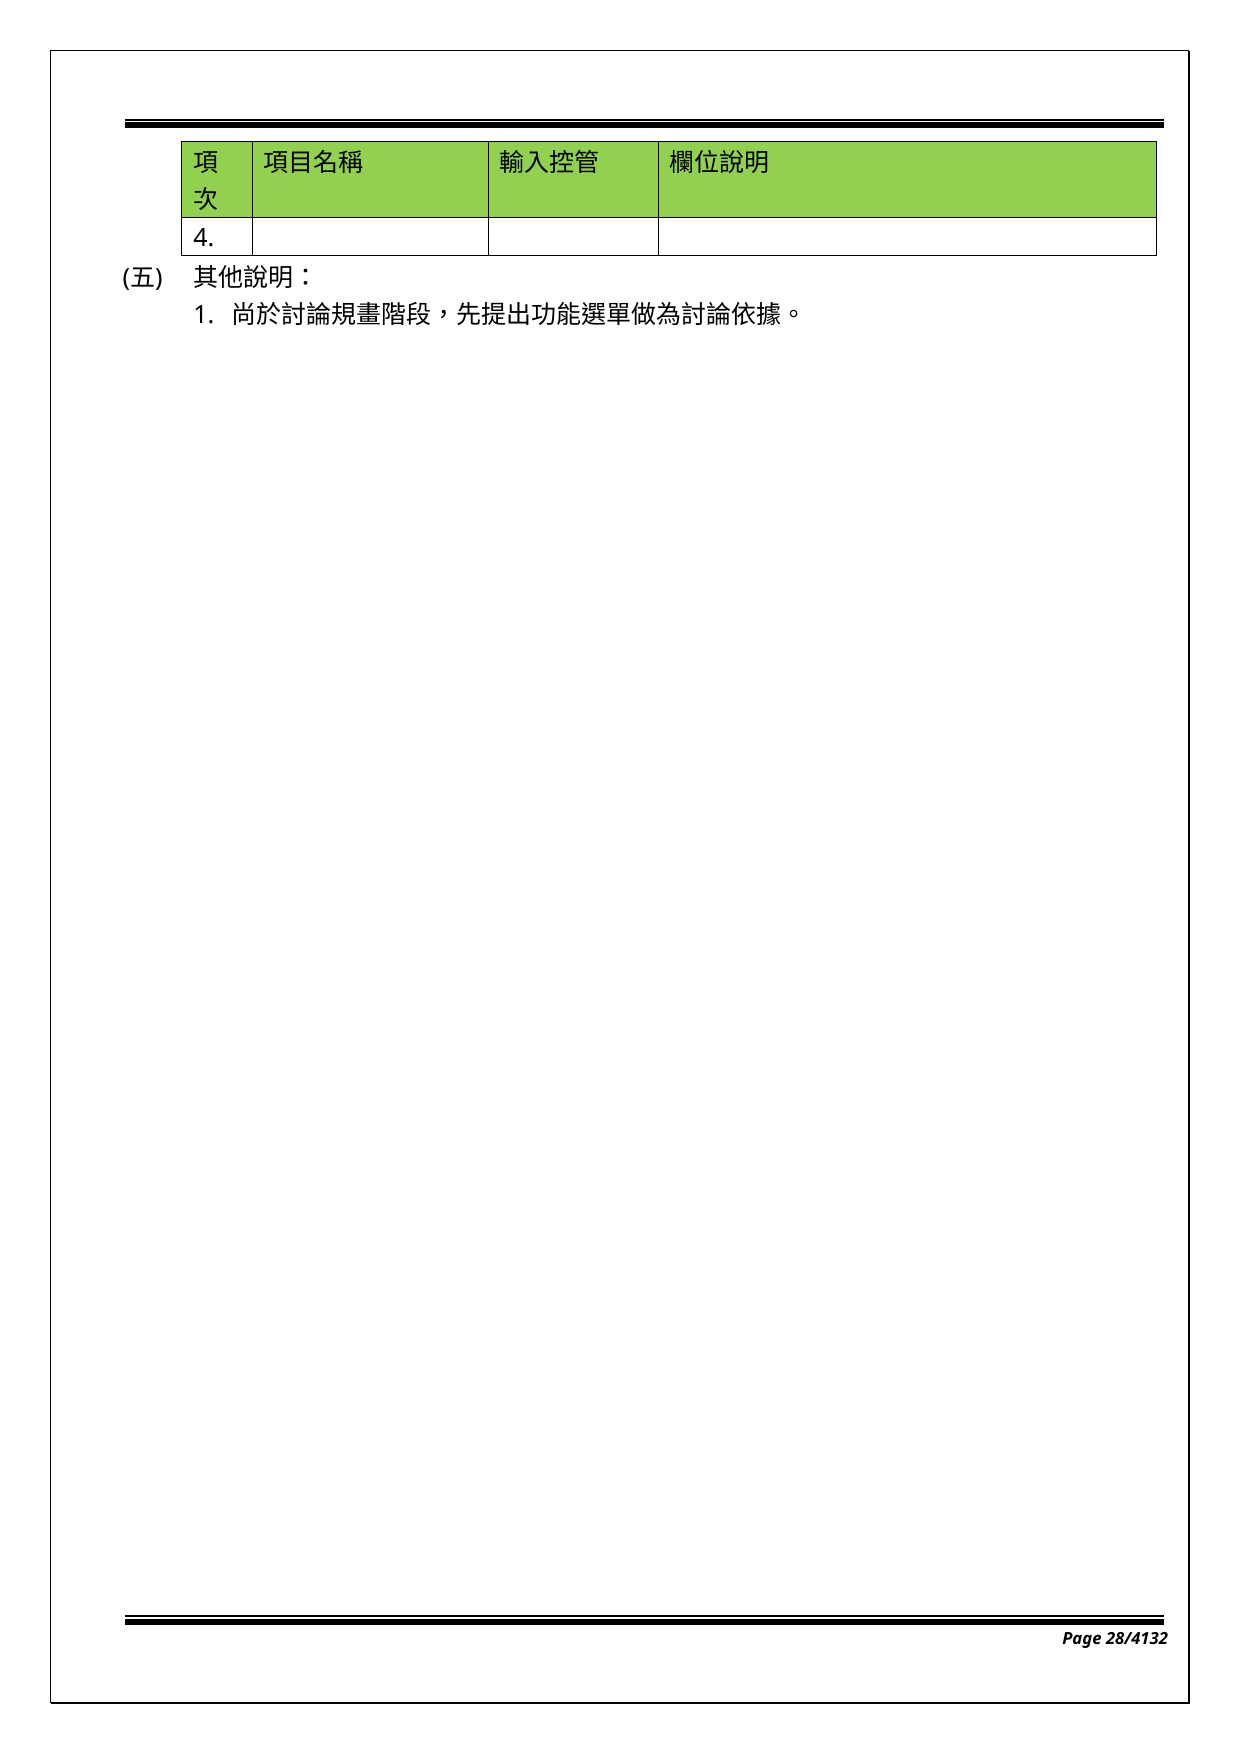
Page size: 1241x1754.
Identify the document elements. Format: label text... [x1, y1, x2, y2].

table_header 項目名稱 [253, 142, 488, 217]
table_cell [489, 218, 658, 255]
table_cell [253, 218, 488, 255]
table_header 項次 [182, 142, 252, 217]
table_header 輸入控管 [489, 142, 658, 217]
table_cell [659, 218, 1156, 255]
list 尚於討論規畫階段，先提出功能選單做為討論依據。 [193, 294, 1164, 331]
table_header 欄位說明 [659, 142, 1156, 217]
list 其他說明： [122, 256, 1164, 294]
table_cell [182, 218, 252, 255]
